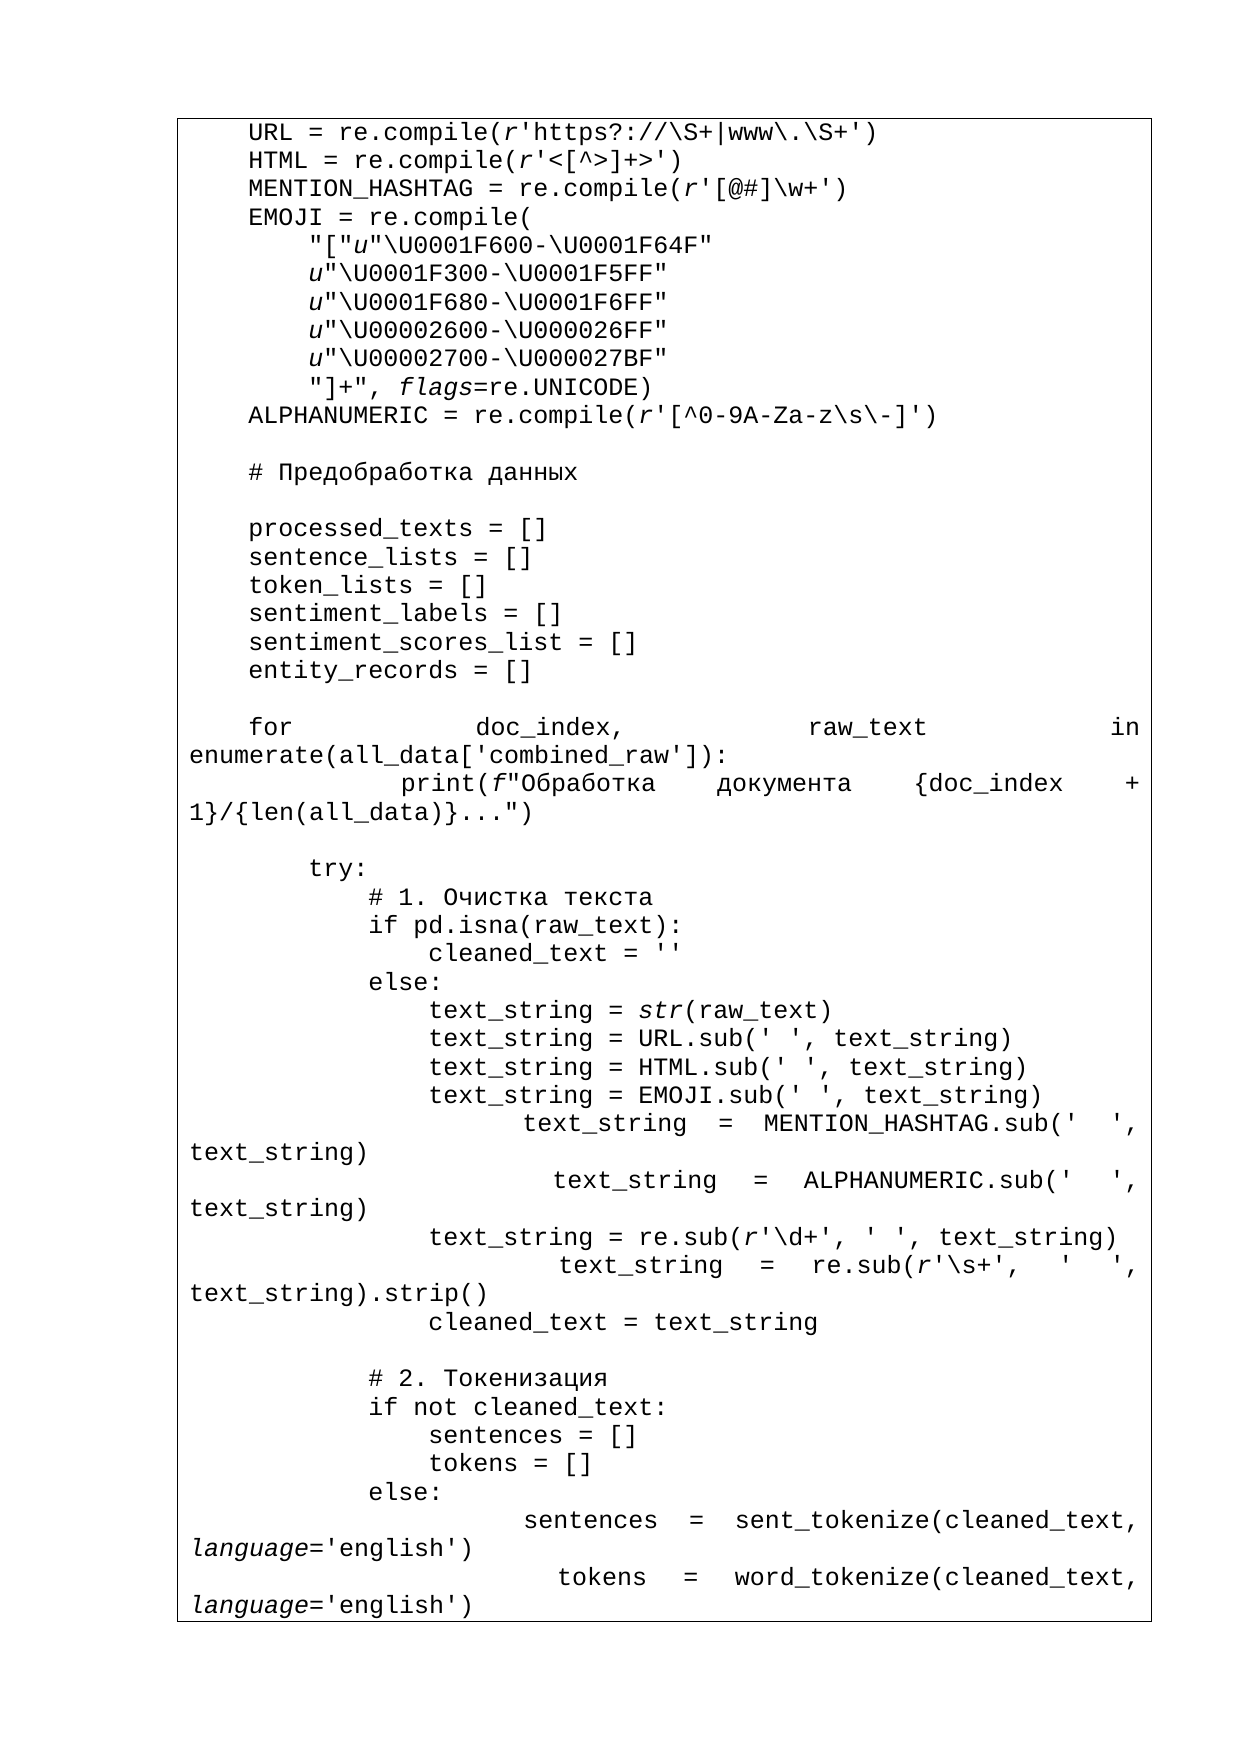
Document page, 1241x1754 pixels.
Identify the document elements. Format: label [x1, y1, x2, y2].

table_header [178, 119, 1151, 1621]
